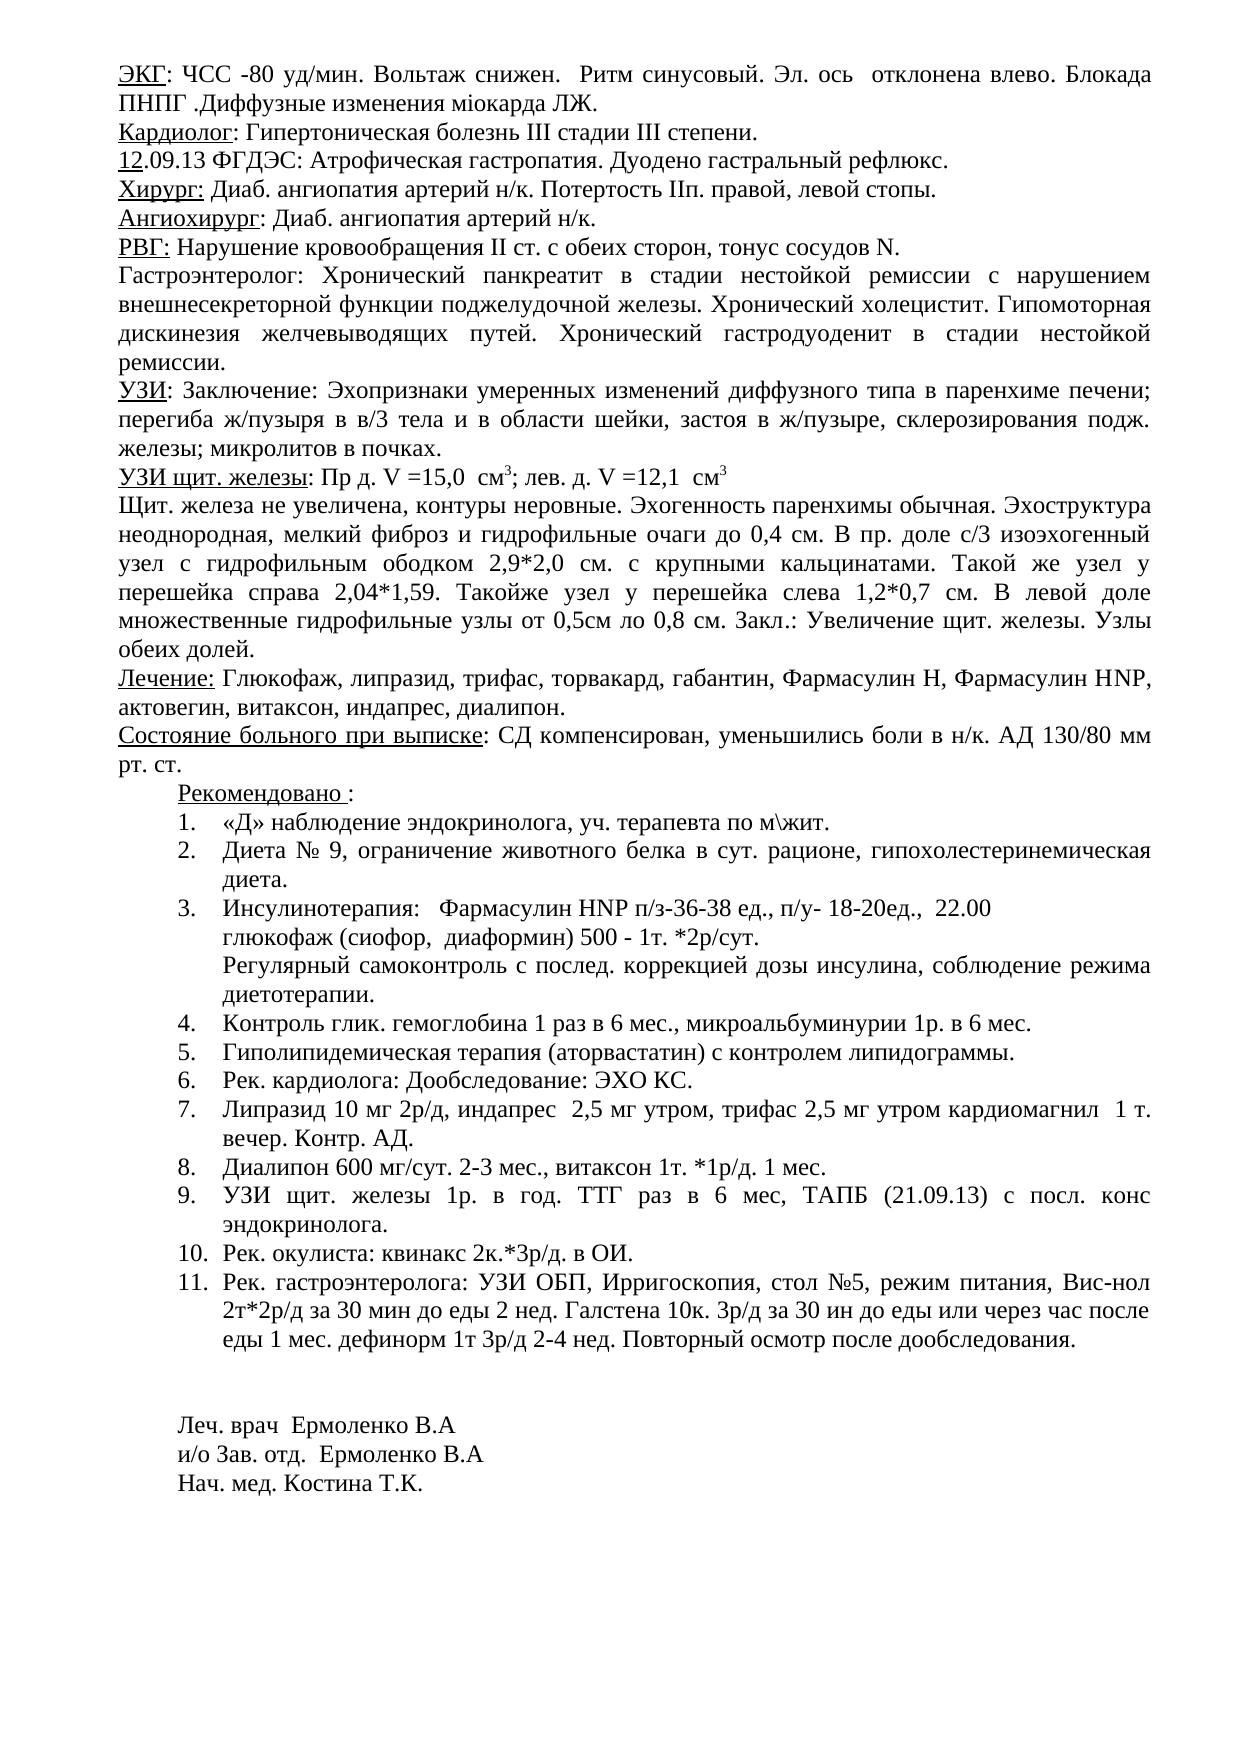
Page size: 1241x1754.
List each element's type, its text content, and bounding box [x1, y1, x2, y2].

text и/о Зав. отд. Ермоленко В.А [177, 1439, 1152, 1468]
list Рек. гастроэнтеролога: УЗИ ОБП, Ирригоскопия, стол №5, режим питания, Вис-нол 2т*2р/д за 30 мин до еды 2 нед. Галстена 10к. 3р/д за 30 ин до еды или через час после еды 1 мес. дефинорм 1т 3р/д 2-4 нед. Повторный осмотр после дообследования. [177, 1267, 1152, 1353]
text УЗИ: Заключение: Эхопризнаки умеренных изменений диффузного типа в паренхиме печени; перегиба ж/пузыря в в/3 тела и в области шейки, застоя в ж/пузыре, склерозирования подж. железы; микролитов в почках. [118, 375, 1152, 462]
list Рек. окулиста: квинакс 2к.*3р/д. в ОИ. [177, 1238, 1152, 1267]
text 12.09.13 ФГДЭС: Атрофическая гастропатия. Дуодено гастральный рефлюкс. [118, 145, 1152, 174]
text Лечение: Глюкофаж, липразид, трифас, торвакард, габантин, Фармасулин Н, Фармасулин НNР, актовегин, витаксон, индапрес, диалипон. [118, 663, 1152, 720]
text Состояние больного при выписке: СД компенсирован, уменьшились боли в н/к. АД 130/80 мм рт. ст. [118, 720, 1152, 778]
text Нач. мед. Костина Т.К. [177, 1468, 1152, 1497]
text Регулярный самоконтроль с послед. коррекцией дозы инсулина, соблюдение режима диетотерапии. [222, 950, 1152, 1008]
list УЗИ щит. железы 1р. в год. ТТГ раз в 6 мес, ТАПБ (21.09.13) с посл. конс эндокринолога. [177, 1180, 1152, 1238]
text УЗИ щит. железы: Пр д. V =15,0 см3; лев. д. V =12,1 см3 [118, 462, 1152, 490]
text Рекомендовано : [177, 778, 1152, 807]
text Кардиолог: Гипертоническая болезнь III стадии III степени. [118, 117, 1152, 145]
list Диета № 9, ограничение животного белка в сут. рационе, гипохолестеринемическая диета. [177, 835, 1152, 893]
list Контроль глик. гемоглобина 1 раз в 6 мес., микроальбуминурии 1р. в 6 мес. [177, 1008, 1152, 1037]
list Инсулинотерапия: Фармасулин НNР п/з-36-38 ед., п/у- 18-20ед., 22.00 [177, 893, 1152, 922]
text Ангиохирург: Диаб. ангиопатия артерий н/к. [118, 203, 1152, 232]
text Гастроэнтеролог: Хронический панкреатит в стадии нестойкой ремиссии с нарушением внешнесекреторной функции поджелудочной железы. Хронический холецистит. Гипомоторная дискинезия желчевыводящих путей. Хронический гастродуоденит в стадии нестойкой ремиссии. [118, 260, 1152, 375]
text ЭКГ: ЧСС -80 уд/мин. Вольтаж снижен. Ритм синусовый. Эл. ось отклонена влево. Блокада ПНПГ .Диффузные изменения міокарда ЛЖ. [118, 59, 1152, 117]
list Рек. кардиолога: Дообследование: ЭХО КС. [177, 1065, 1152, 1094]
text Хирург: Диаб. ангиопатия артерий н/к. Потертость IIп. правой, левой стопы. [118, 174, 1152, 203]
subtitle Леч. врач Ермоленко В.А [177, 1410, 1152, 1439]
list Гиполипидемическая терапия (аторвастатин) с контролем липидограммы. [177, 1037, 1152, 1065]
list Липразид 10 мг 2р/д, индапрес 2,5 мг утром, трифас 2,5 мг утром кардиомагнил 1 т. вечер. Контр. АД. [177, 1094, 1152, 1152]
list Диалипон 600 мг/сут. 2-3 мес., витаксон 1т. *1р/д. 1 мес. [177, 1152, 1152, 1180]
list «Д» наблюдение эндокринолога, уч. терапевта по м\жит. [177, 807, 1152, 835]
text Щит. железа не увеличена, контуры неровные. Эхогенность паренхимы обычная. Эхоструктура неоднородная, мелкий фиброз и гидрофильные очаги до 0,4 см. В пр. доле с/3 изоэхогенный узел с гидрофильным ободком 2,9*2,0 см. с крупными кальцинатами. Такой же узел у перешейка справа 2,04*1,59. Такойже узел у перешейка слева 1,2*0,7 см. В левой доле множественные гидрофильные узлы от 0,5см ло 0,8 см. Закл.: Увеличение щит. железы. Узлы обеих долей. [118, 490, 1152, 663]
text РВГ: Нарушение кровообращения II ст. с обеих сторон, тонус сосудов N. [118, 232, 1152, 260]
text глюкофаж (сиофор, диаформин) 500 - 1т. *2р/сут. [222, 922, 1152, 950]
